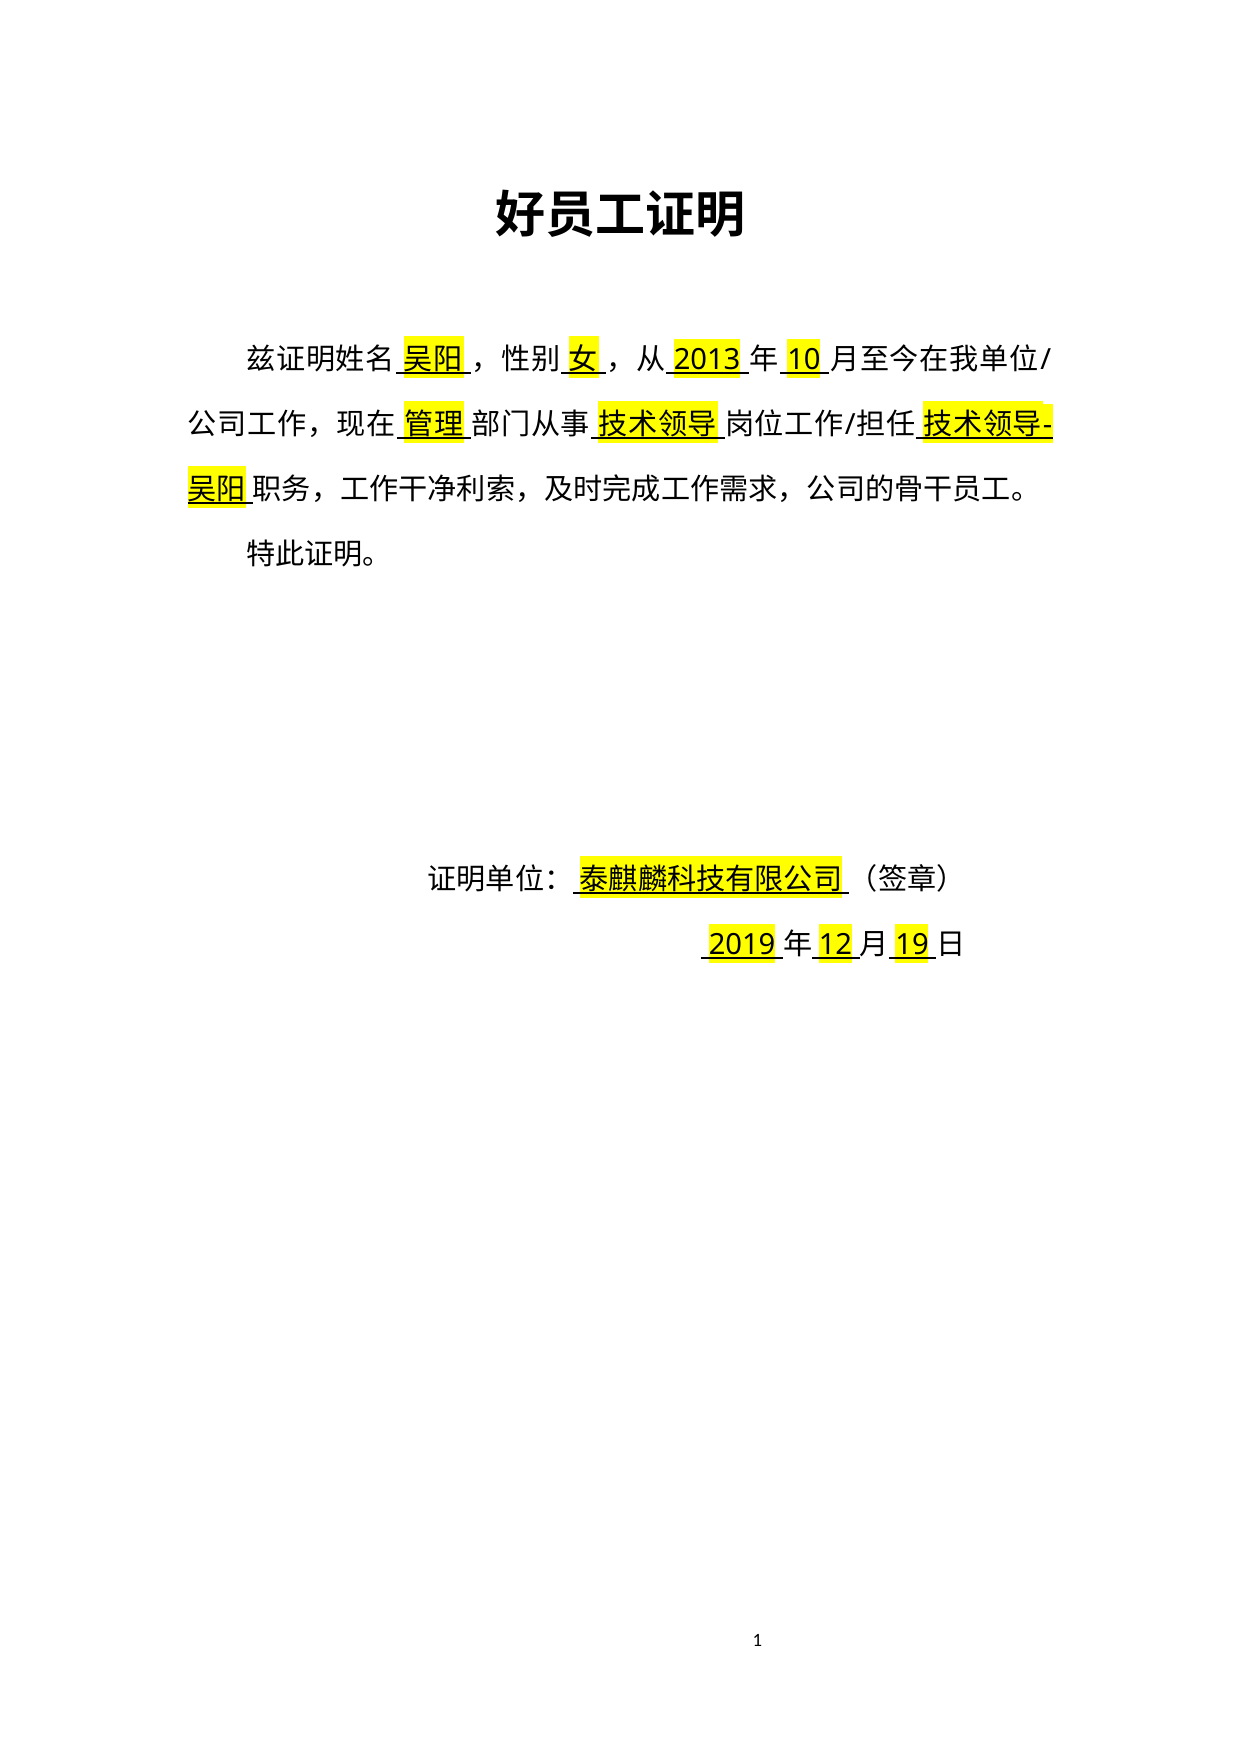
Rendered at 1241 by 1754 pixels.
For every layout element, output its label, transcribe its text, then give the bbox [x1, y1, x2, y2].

text 2019 年 12 月 19 日 [187, 909, 965, 974]
text 特此证明。 [187, 519, 1053, 584]
text 好员工证明 [187, 162, 1053, 259]
text 证明单位： 泰麒麟科技有限公司 （签章） [187, 844, 965, 909]
text 兹证明姓名 吴阳 ，性别 女 ，从 2013 年 10 月至今在我单位/公司工作，现在 管理 部门从事 技术领导 岗位工作/担任 技术领导-吴阳 职务，工作干净利索，及时完成工作需求，公司的骨干员工。 [187, 324, 1053, 519]
